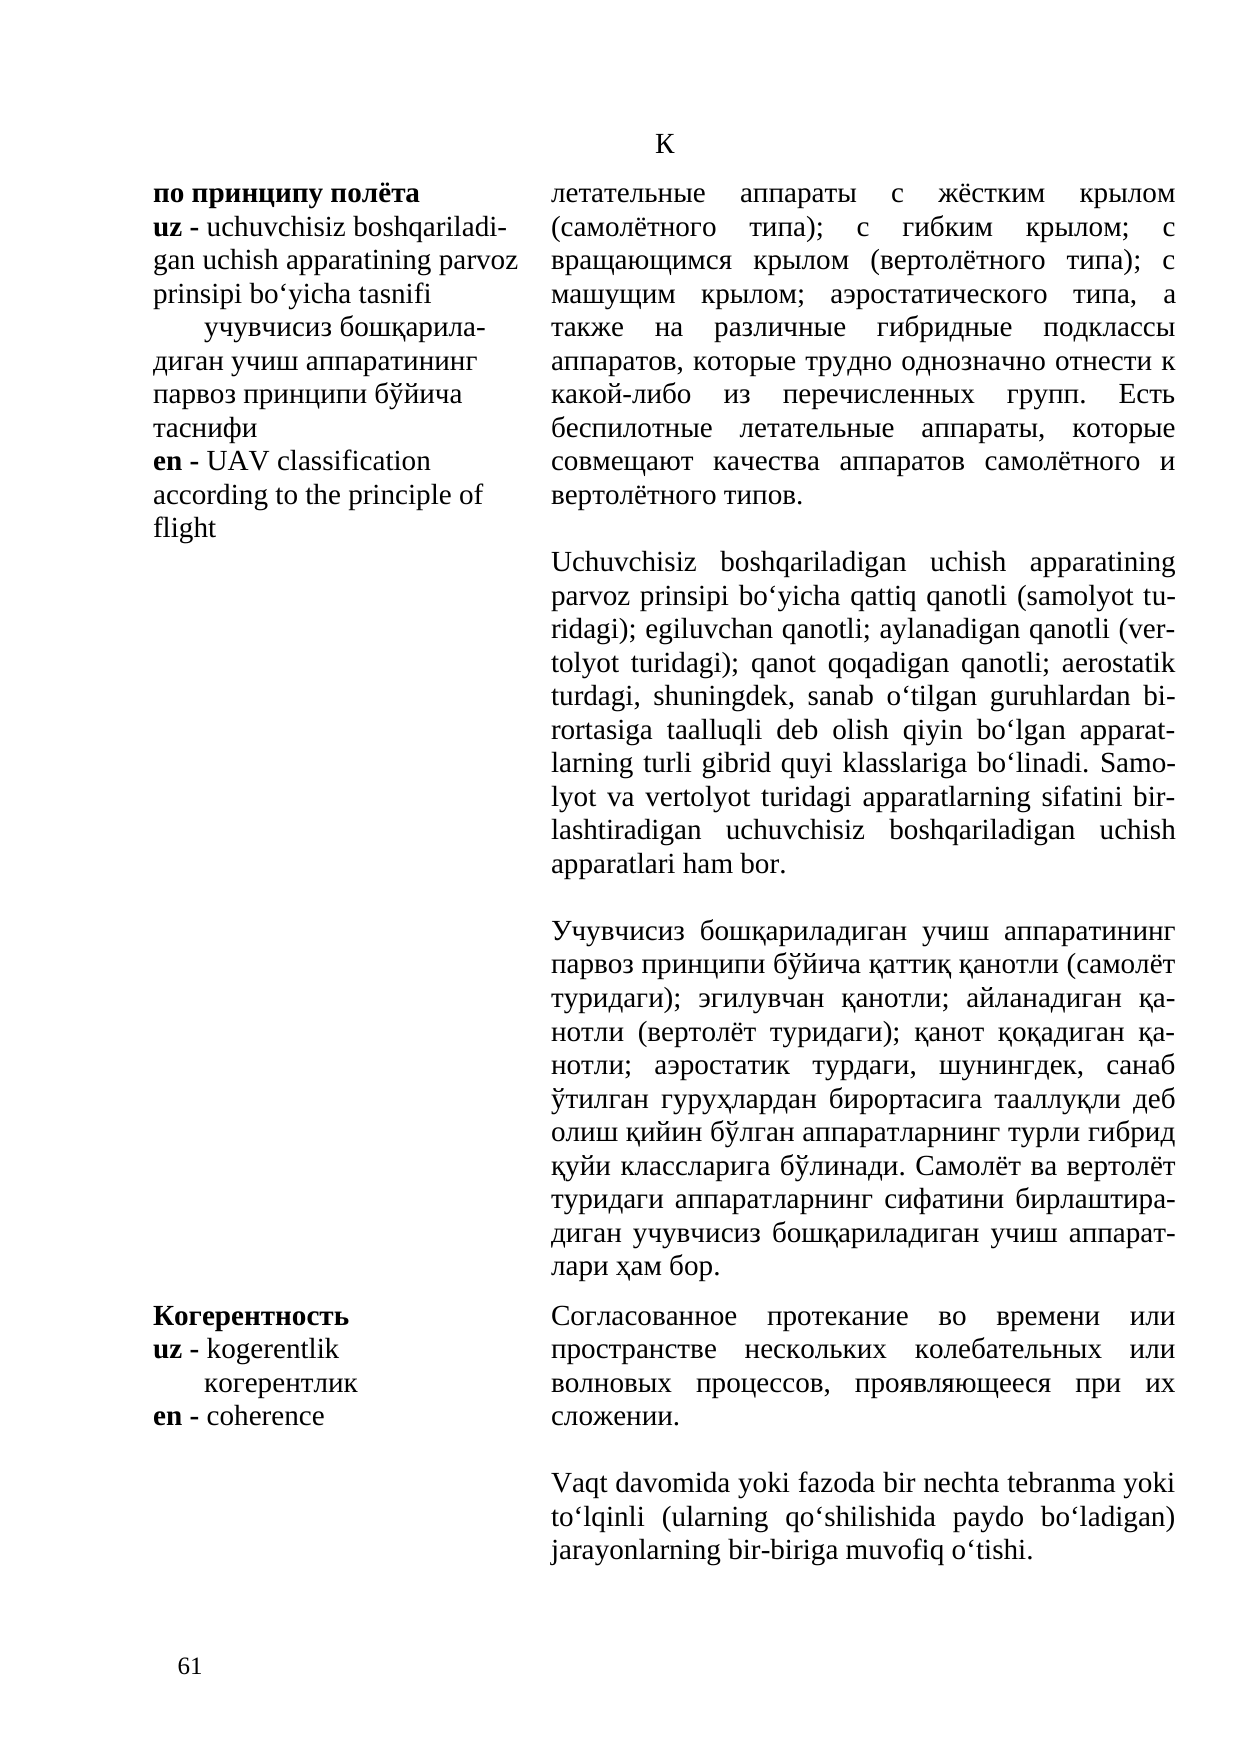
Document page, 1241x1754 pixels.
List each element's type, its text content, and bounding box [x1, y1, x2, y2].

table_cell Когерентность uz - kogerentlik когерентлик en - coherence [145, 1290, 543, 1607]
table_header К [145, 118, 1184, 167]
